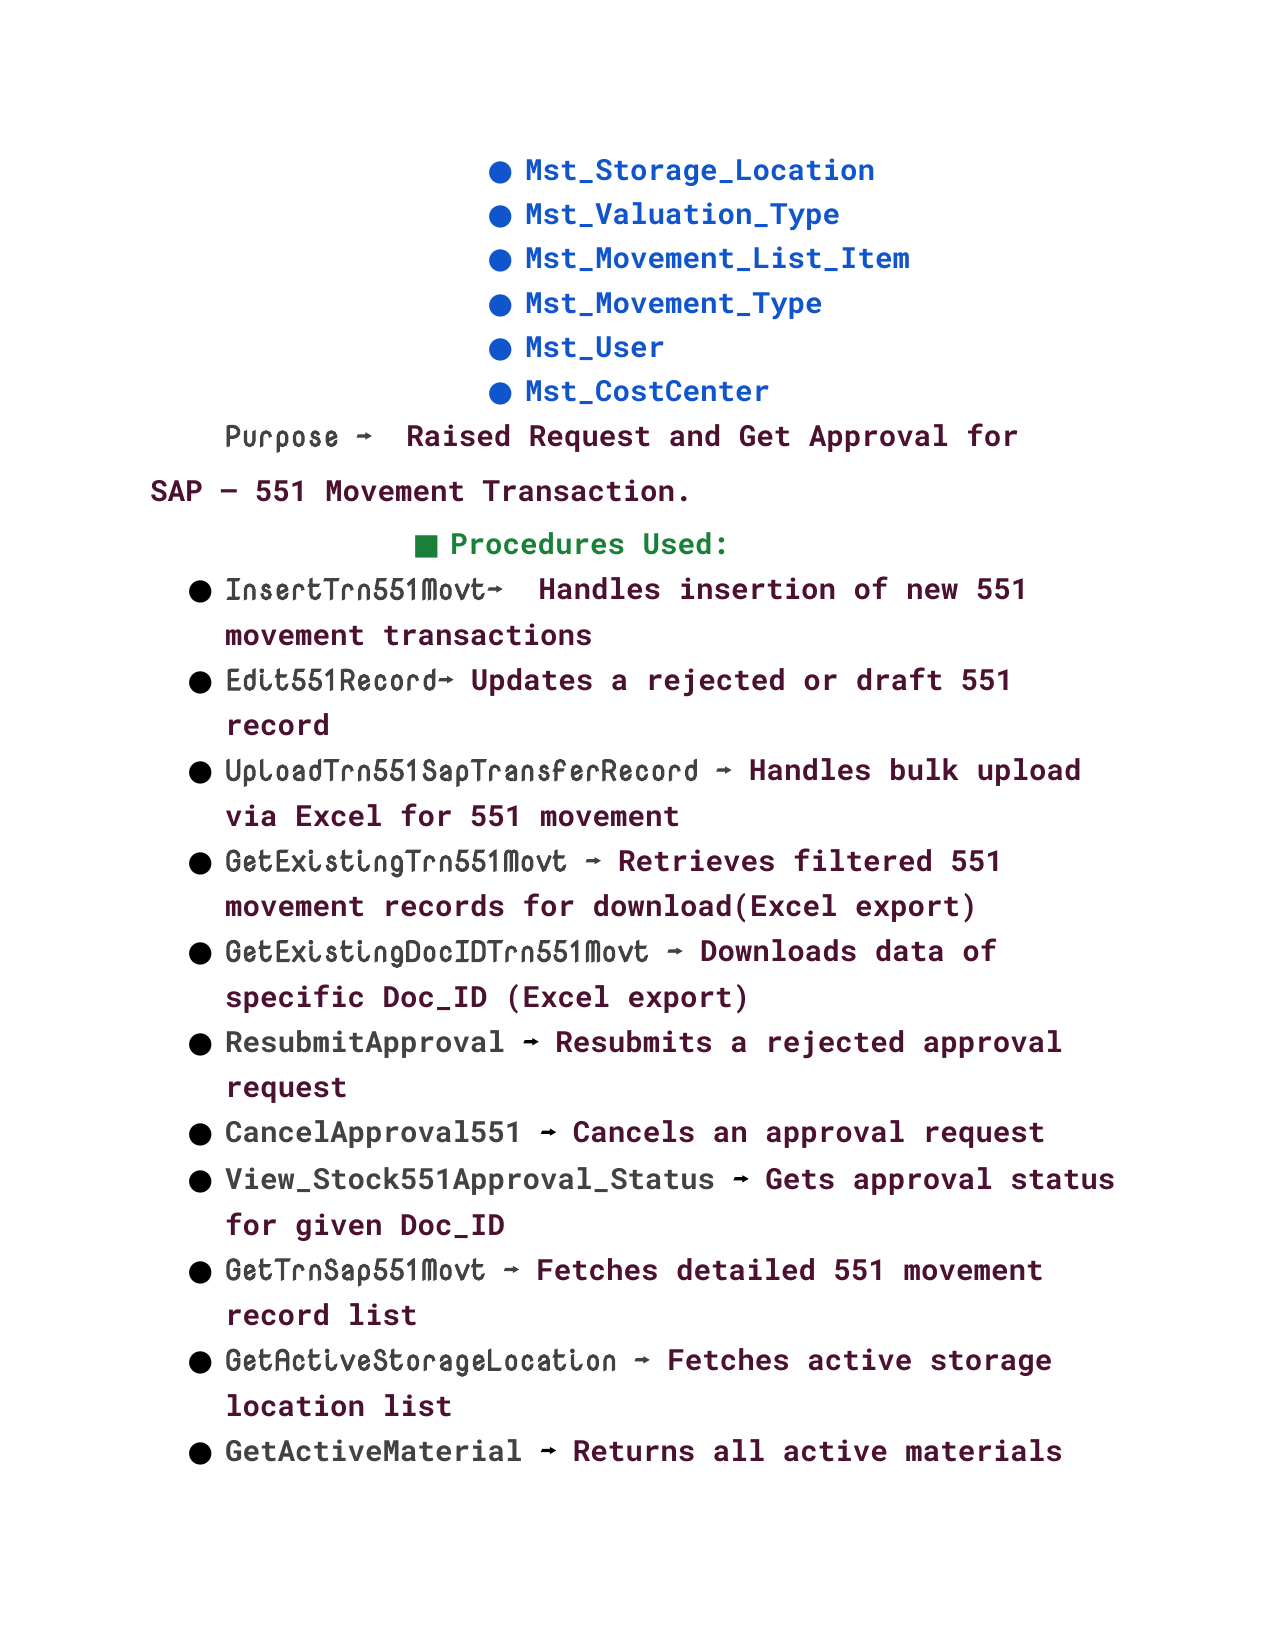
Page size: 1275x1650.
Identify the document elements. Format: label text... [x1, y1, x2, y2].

list GetExistingDocIDTrn551Movt → Downloads data of specific Doc_ID (Excel export) [187, 930, 1125, 1015]
text Purpose → Raised Request and Get Approval for [150, 415, 1125, 456]
list GetActiveStorageLocation → Fetches active storage location list [187, 1339, 1125, 1424]
list CancelApproval551 → Cancels an approval request [187, 1111, 1125, 1152]
list UploadTrn551SapTransferRecord → Handles bulk upload via Excel for 551 movement [187, 749, 1125, 834]
list Mst_Movement_List_Item [487, 238, 1125, 277]
text SAP – 551 Movement Transaction. [150, 471, 1125, 509]
list View_Stock551Approval_Status → Gets approval status for given Doc_ID [187, 1158, 1125, 1243]
list InsertTrn551Movt→ Handles insertion of new 551 movement transactions [187, 568, 1125, 653]
list Procedures Used: [412, 524, 1125, 562]
list ResubmitApproval → Resubmits a rejected approval request [187, 1021, 1125, 1106]
list Mst_Movement_Type [487, 282, 1125, 321]
list GetExistingTrn551Movt → Retrieves filtered 551 movement records for download(Excel export) [187, 840, 1125, 924]
list Mst_User [487, 327, 1125, 365]
list Mst_Storage_Location [487, 150, 1125, 188]
list Mst_CostCenter [487, 371, 1125, 409]
list GetActiveMaterial → Returns all active materials [187, 1429, 1125, 1470]
list Mst_Valuation_Type [487, 194, 1125, 233]
list GetTrnSap551Movt → Fetches detailed 551 movement record list [187, 1248, 1125, 1333]
list Edit551Record→ Updates a rejected or draft 551 record [187, 659, 1125, 743]
